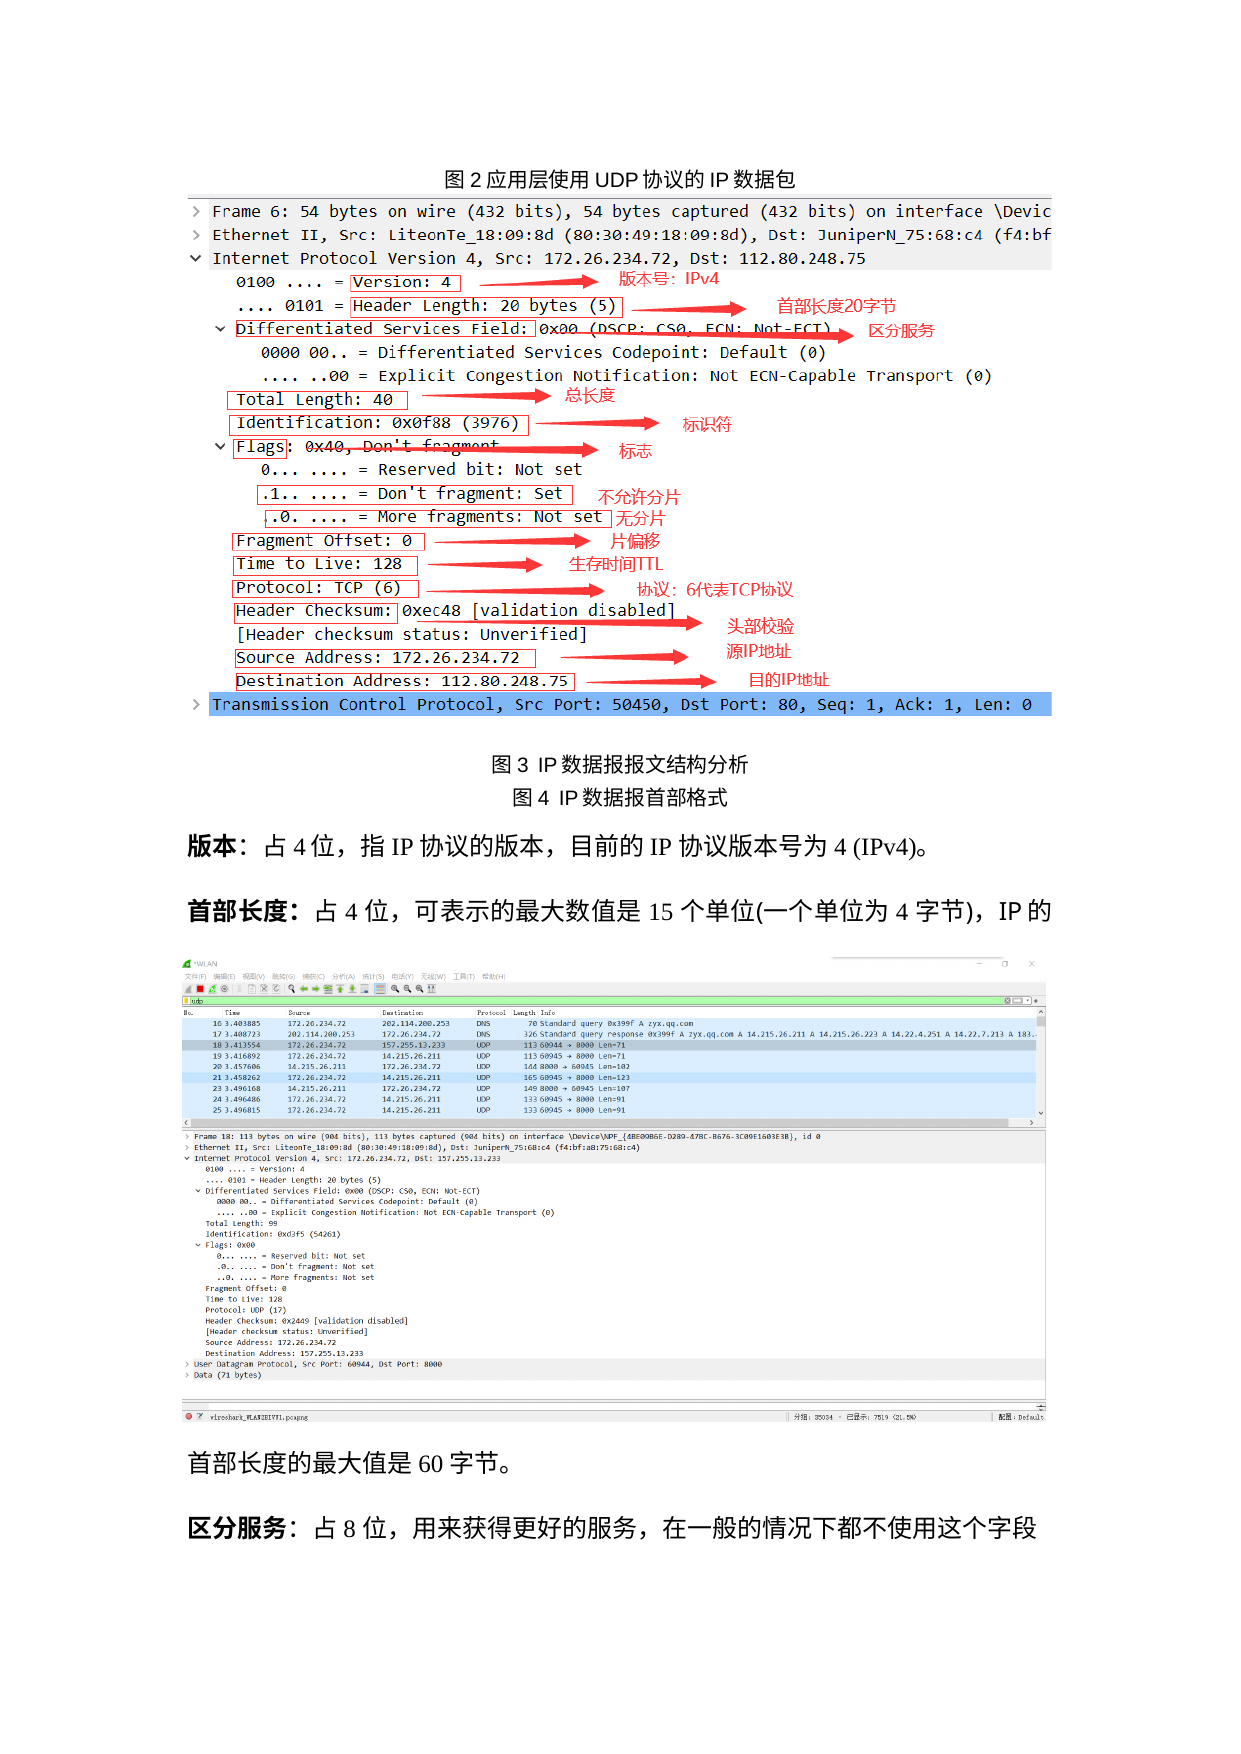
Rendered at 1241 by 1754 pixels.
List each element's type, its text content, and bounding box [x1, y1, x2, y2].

text 图 4 IP数据报首部格式 [187, 779, 1053, 812]
list 区分服务：占 8 位，用来获得更好的服务，在一般的情况下都不使用这个字段 [187, 1494, 1053, 1559]
list 版本：占 4位，指 IP 协议的版本，目前的 IP 协议版本号为 4 (IPv4)。 [187, 812, 1053, 877]
picture [182, 957, 1046, 1422]
text 图 3 IP数据报报文结构分析 [187, 747, 1053, 779]
list 图 2 应用层使用UDP协议的IP数据包 [187, 162, 1053, 194]
picture [187, 194, 1052, 726]
